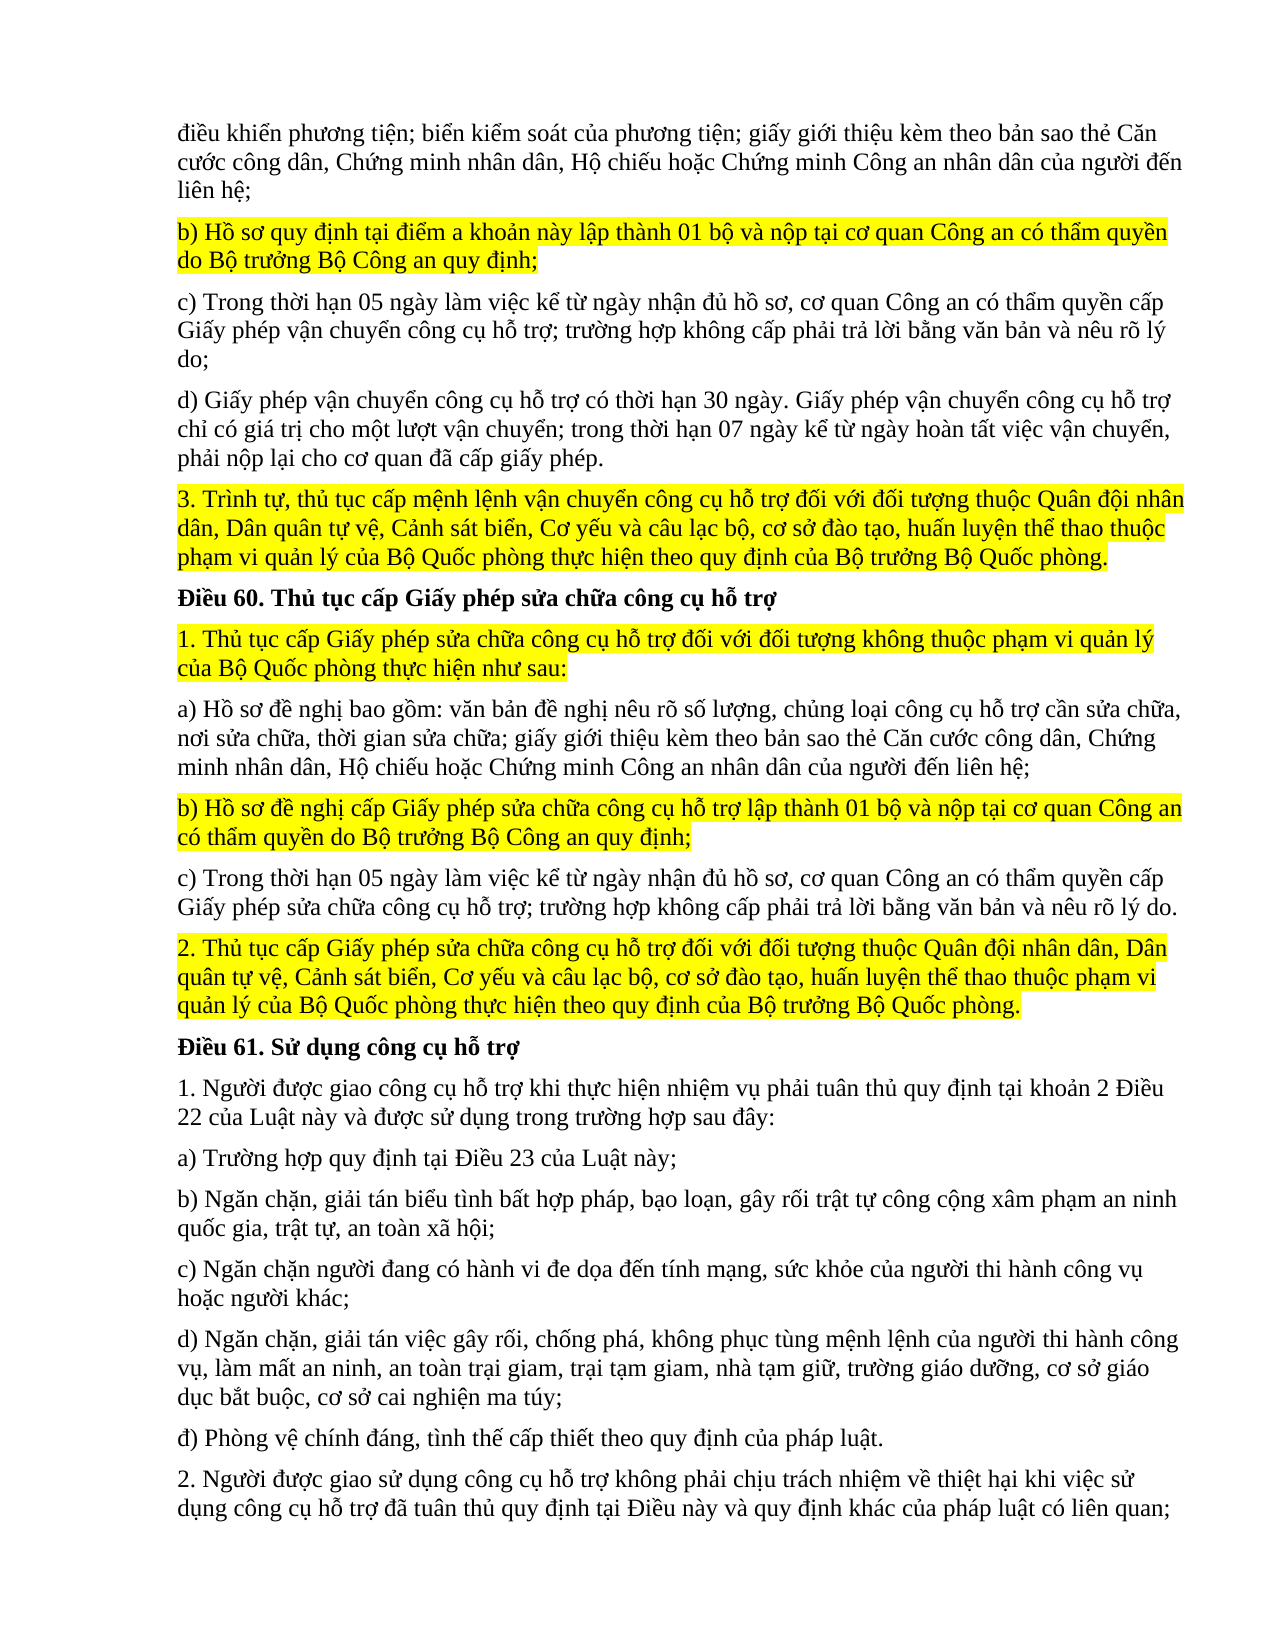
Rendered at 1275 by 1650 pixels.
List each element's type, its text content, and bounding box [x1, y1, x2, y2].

text 1. Thủ tục cấp Giấy phép sửa chữa công cụ hỗ trợ đối với đối tượng không thuộc phạm vi quản lý của Bộ Quốc phòng thực hiện như sau: [567, 624, 1186, 682]
text a) Trường hợp quy định tại Điều 23 của Luật này; [177, 1143, 1186, 1172]
text đ) Phòng vệ chính đáng, tình thế cấp thiết theo quy định của pháp luật. [177, 1423, 1186, 1452]
text c) Trong thời hạn 05 ngày làm việc kể từ ngày nhận đủ hồ sơ, cơ quan Công an có thẩm quyền cấp Giấy phép vận chuyển công cụ hỗ trợ; trường hợp không cấp phải trả lời bằng văn bản và nêu rõ lý do; [177, 287, 1186, 373]
text c) Ngăn chặn người đang có hành vi đe dọa đến tính mạng, sức khỏe của người thi hành công vụ hoặc người khác; [177, 1254, 1186, 1312]
text Điều 61. Sử dụng công cụ hỗ trợ [177, 1032, 1186, 1061]
text c) Trong thời hạn 05 ngày làm việc kể từ ngày nhận đủ hồ sơ, cơ quan Công an có thẩm quyền cấp Giấy phép sửa chữa công cụ hỗ trợ; trường hợp không cấp phải trả lời bằng văn bản và nêu rõ lý do. [177, 863, 1186, 921]
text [177, 1464, 1186, 1522]
text a) Hồ sơ đề nghị bao gồm: văn bản đề nghị nêu rõ số lượng, chủng loại công cụ hỗ trợ cần sửa chữa, nơi sửa chữa, thời gian sửa chữa; giấy giới thiệu kèm theo bản sao thẻ Căn cước công dân, Chứng minh nhân dân, Hộ chiếu hoặc Chứng minh Công an nhân dân của người đến liên hệ; [177, 694, 1186, 781]
text b) Hồ sơ quy định tại điểm a khoản này lập thành 01 bộ và nộp tại cơ quan Công an có thẩm quyền do Bộ trưởng Bộ Công an quy định; [538, 217, 1186, 274]
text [177, 118, 1186, 204]
text Điều 60. Thủ tục cấp Giấy phép sửa chữa công cụ hỗ trợ [177, 583, 1186, 612]
text d) Giấy phép vận chuyển công cụ hỗ trợ có thời hạn 30 ngày. Giấy phép vận chuyển công cụ hỗ trợ chỉ có giá trị cho một lượt vận chuyển; trong thời hạn 07 ngày kể từ ngày hoàn tất việc vận chuyển, phải nộp lại cho cơ quan đã cấp giấy phép. [177, 386, 1186, 472]
text b) Ngăn chặn, giải tán biểu tình bất hợp pháp, bạo loạn, gây rối trật tự công cộng xâm phạm an ninh quốc gia, trật tự, an toàn xã hội; [177, 1184, 1186, 1242]
text d) Ngăn chặn, giải tán việc gây rối, chống phá, không phục tùng mệnh lệnh của người thi hành công vụ, làm mất an ninh, an toàn trại giam, trại tạm giam, nhà tạm giữ, trường giáo dưỡng, cơ sở giáo dục bắt buộc, cơ sở cai nghiện ma túy; [177, 1324, 1186, 1411]
text b) Hồ sơ đề nghị cấp Giấy phép sửa chữa công cụ hỗ trợ lập thành 01 bộ và nộp tại cơ quan Công an có thẩm quyền do Bộ trưởng Bộ Công an quy định; [691, 793, 1186, 851]
text 1. Người được giao công cụ hỗ trợ khi thực hiện nhiệm vụ phải tuân thủ quy định tại khoản 2 Điều 22 của Luật này và được sử dụng trong trường hợp sau đây: [177, 1073, 1186, 1131]
